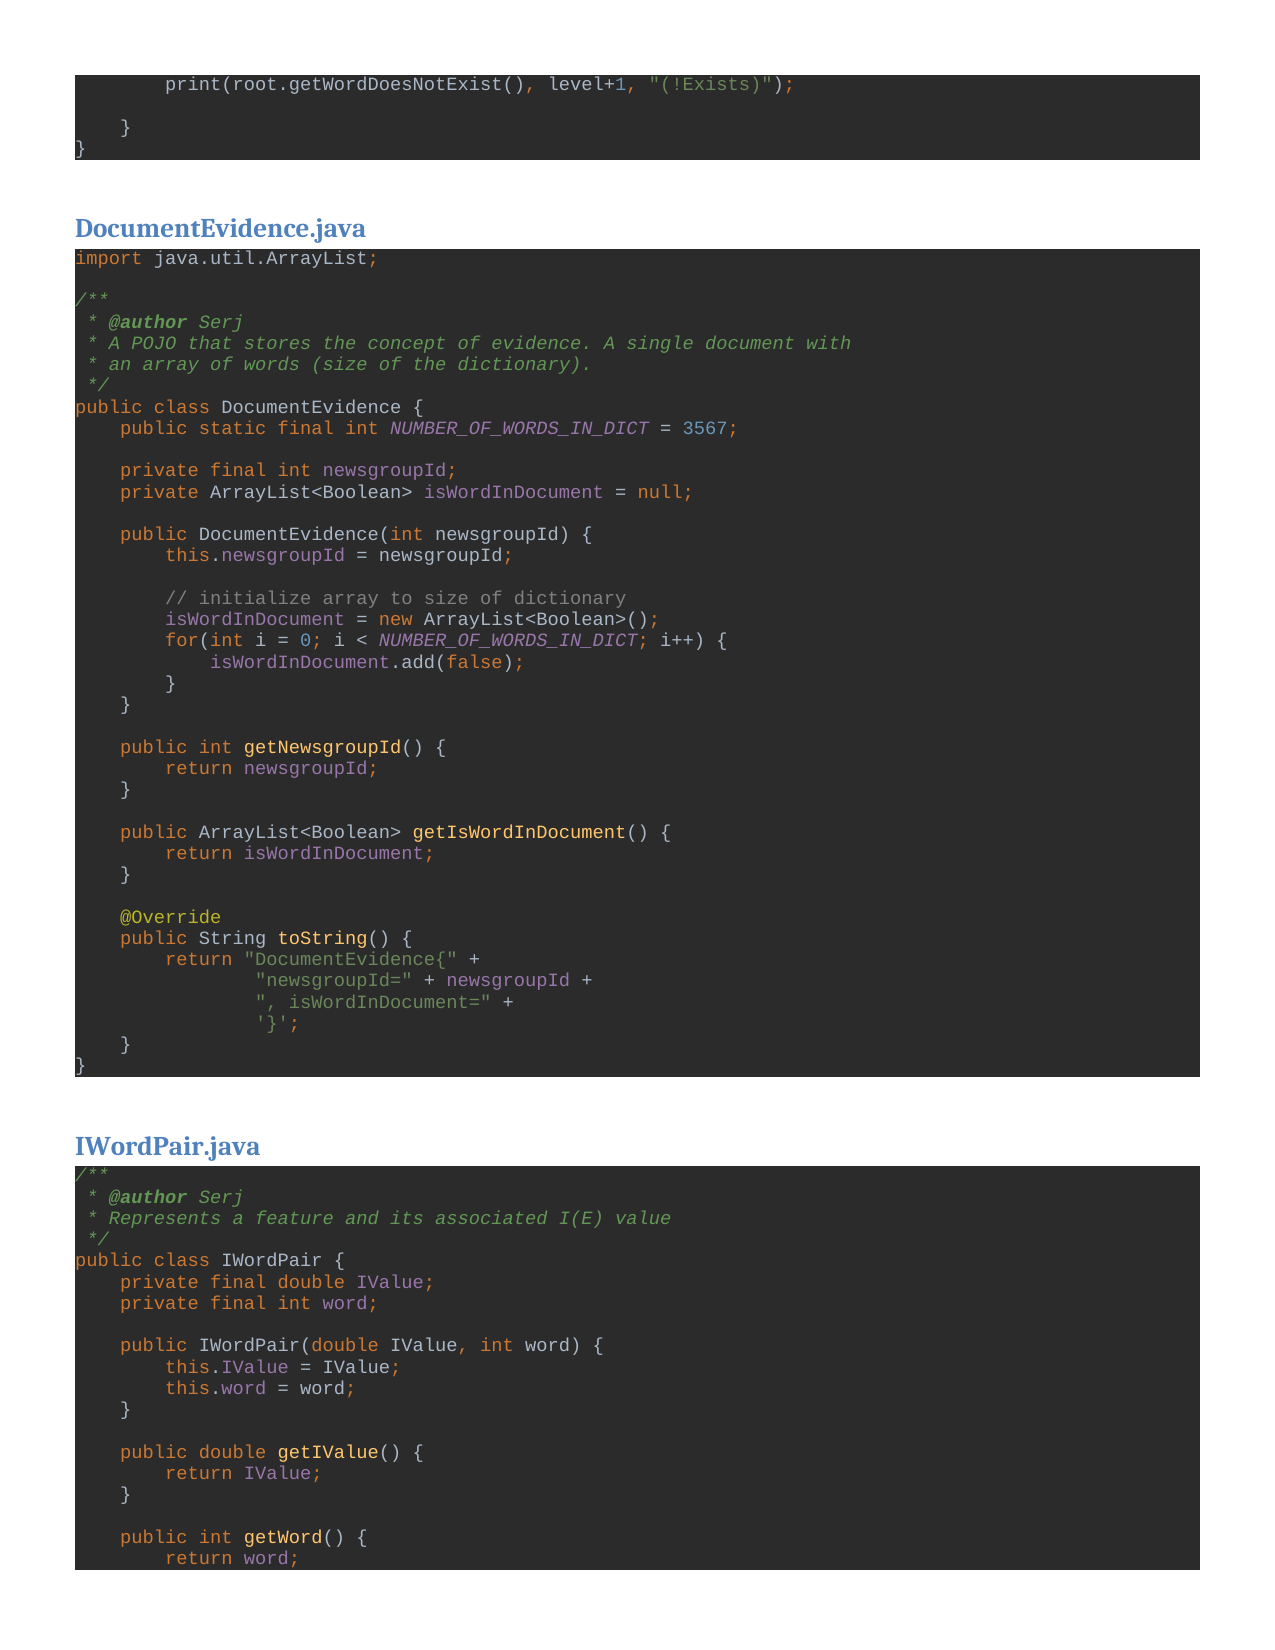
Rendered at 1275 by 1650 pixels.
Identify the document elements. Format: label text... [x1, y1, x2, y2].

subtitle DocumentEvidence.java [75, 213, 1200, 244]
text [75, 75, 1200, 160]
text import java.util.ArrayList; /** * @author Serj * A POJO that stores the concept of evidence. A single document with * an array of words (size of the dictionary). */ public class DocumentEvidence { public static final int NUMBER_OF_WORDS_IN_DICT = 3567; private final int newsgroupId; private ArrayList<Boolean> isWordInDocument = null; public DocumentEvidence(int newsgroupId) { this.newsgroupId = newsgroupId; // initialize array to size of dictionary isWordInDocument = new ArrayList<Boolean>(); for(int i = 0; i < NUMBER_OF_WORDS_IN_DICT; i++) { isWordInDocument.add(false); } } public int getNewsgroupId() { return newsgroupId; } public ArrayList<Boolean> getIsWordInDocument() { return isWordInDocument; } @Override public String toString() { return "DocumentEvidence{" + "newsgroupId=" + newsgroupId + ", isWordInDocument=" + '}'; } } [75, 249, 1200, 1077]
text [75, 1166, 1200, 1570]
subtitle IWordPair.java [75, 1131, 1200, 1162]
